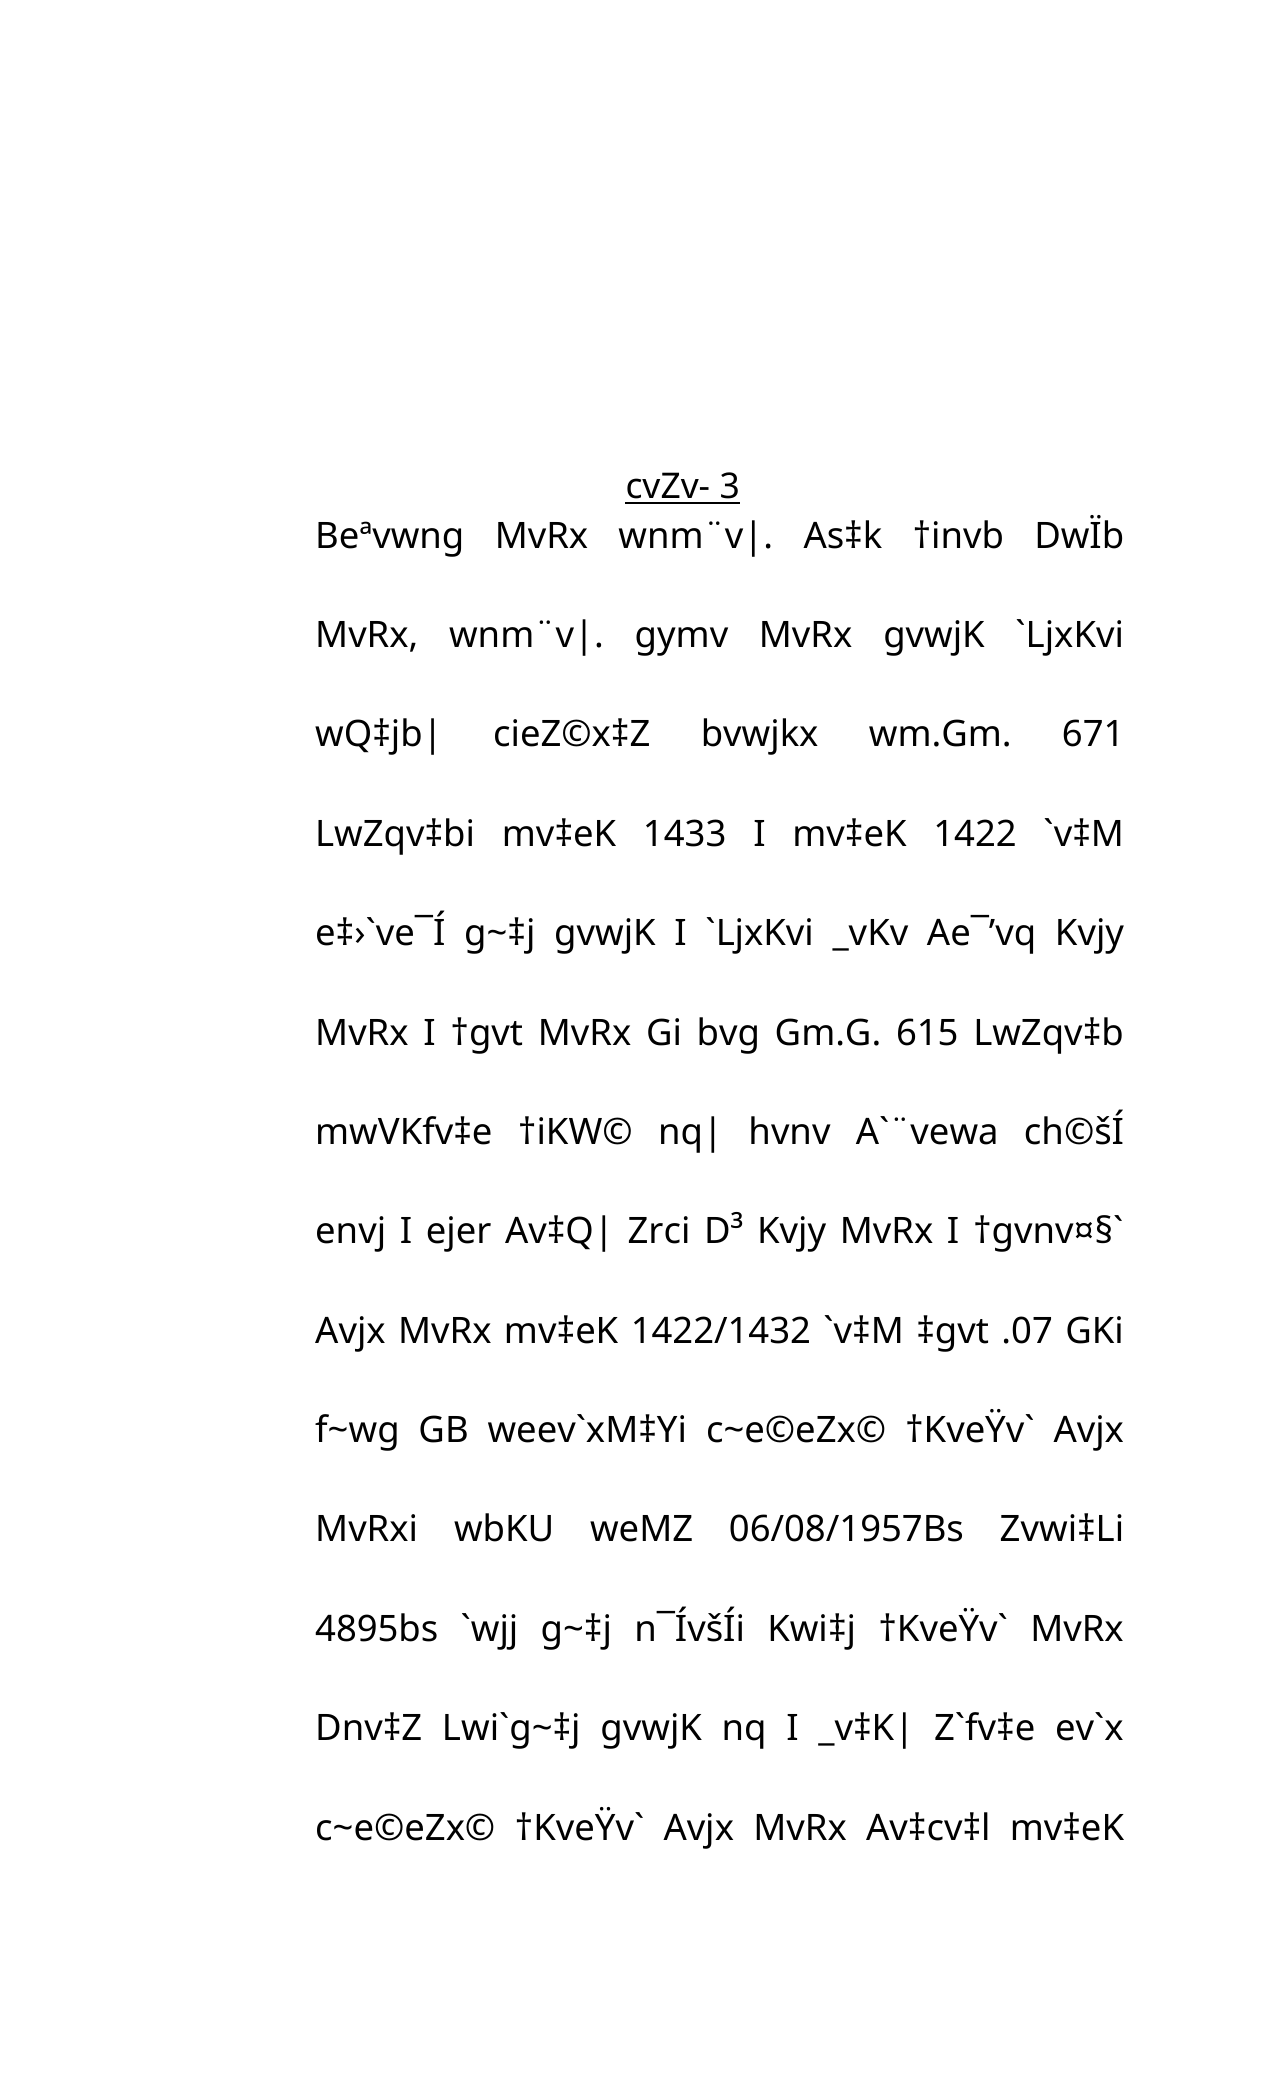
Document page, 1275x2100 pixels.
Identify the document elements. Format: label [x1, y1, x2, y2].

list [277, 509, 1125, 1851]
